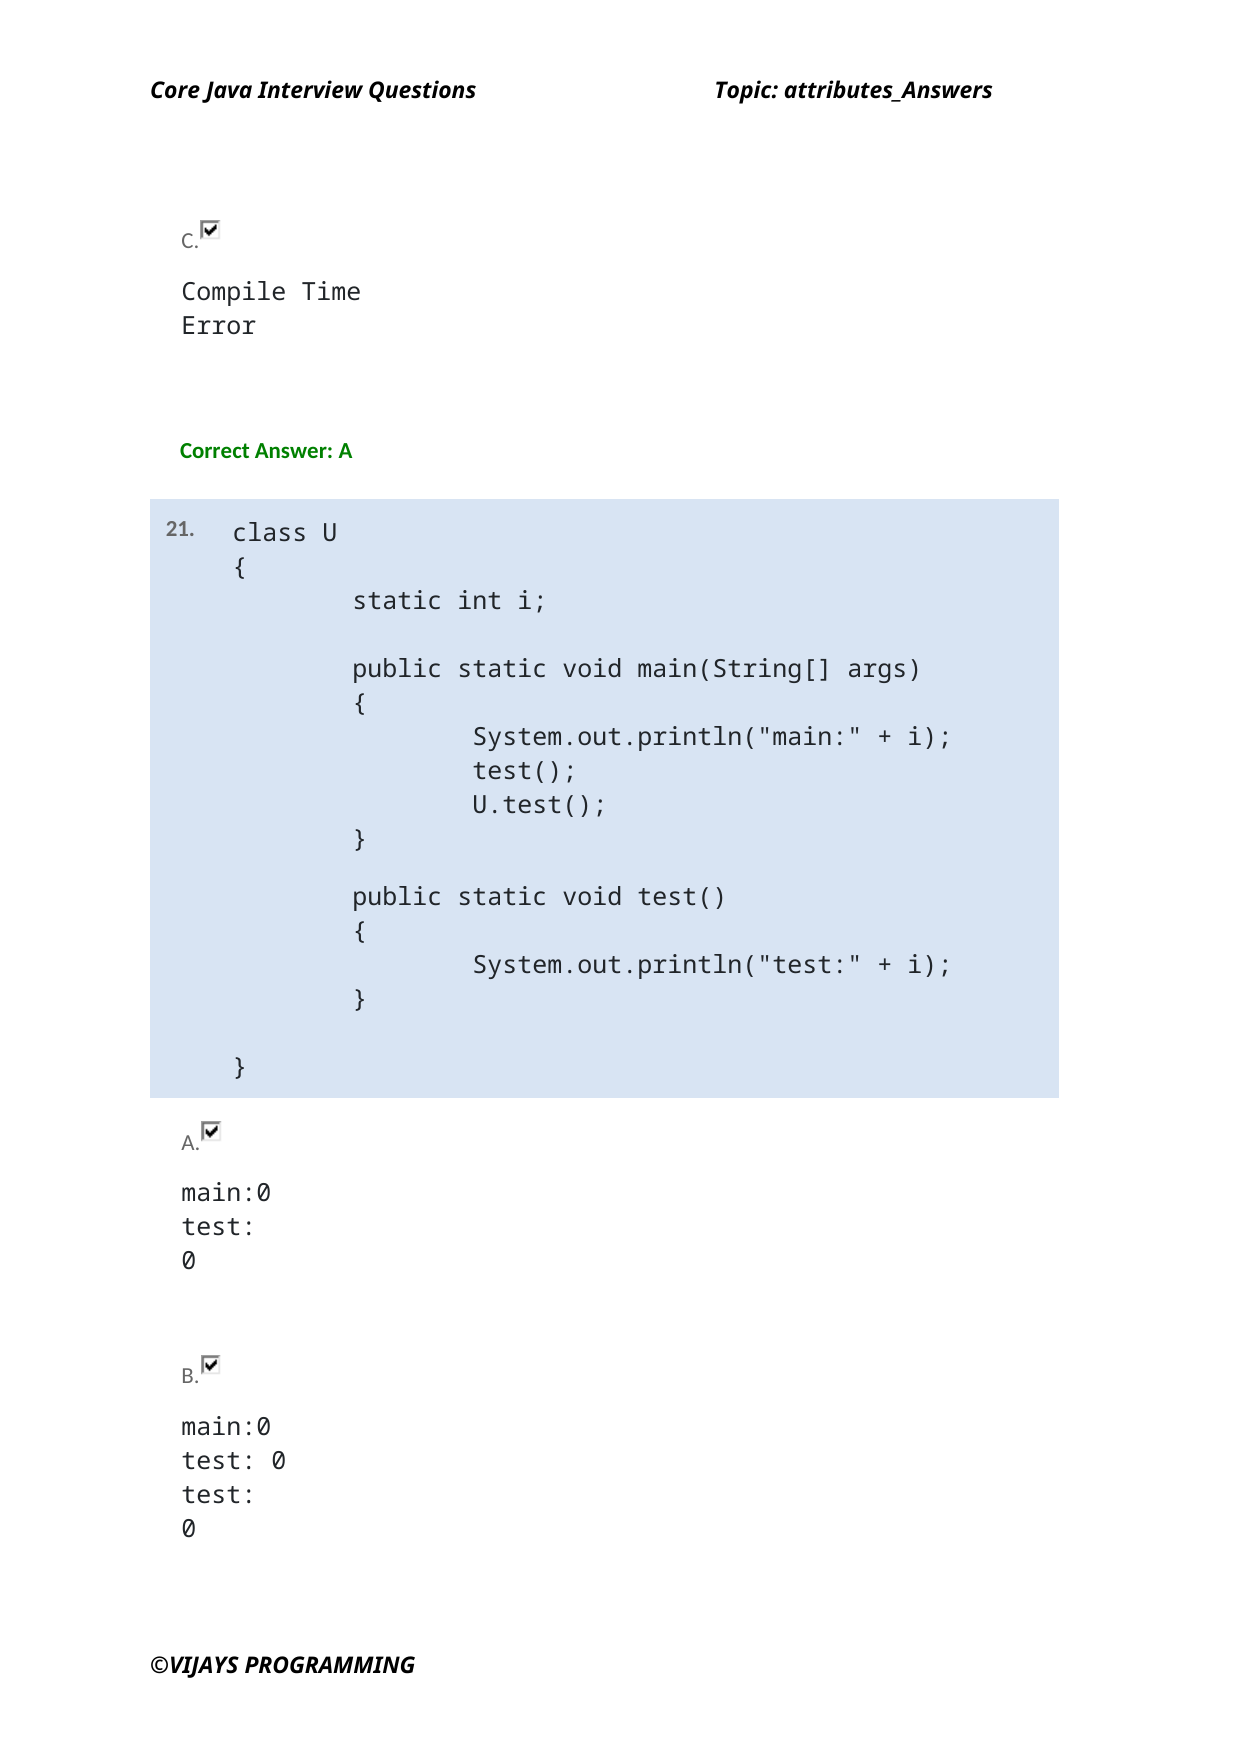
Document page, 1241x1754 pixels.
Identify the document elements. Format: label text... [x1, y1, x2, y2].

table_cell [150, 1099, 1090, 1584]
table_header class U { static int i; public static void main(String[] args) { System.out.println("main:" + i); test(); U.test(); } public static void test() { System.out.println("test:" + i); } } [216, 499, 1059, 1098]
table_cell Correct Answer: A [150, 428, 1090, 498]
table_cell [150, 150, 1090, 428]
table_header 21. [150, 499, 216, 1098]
